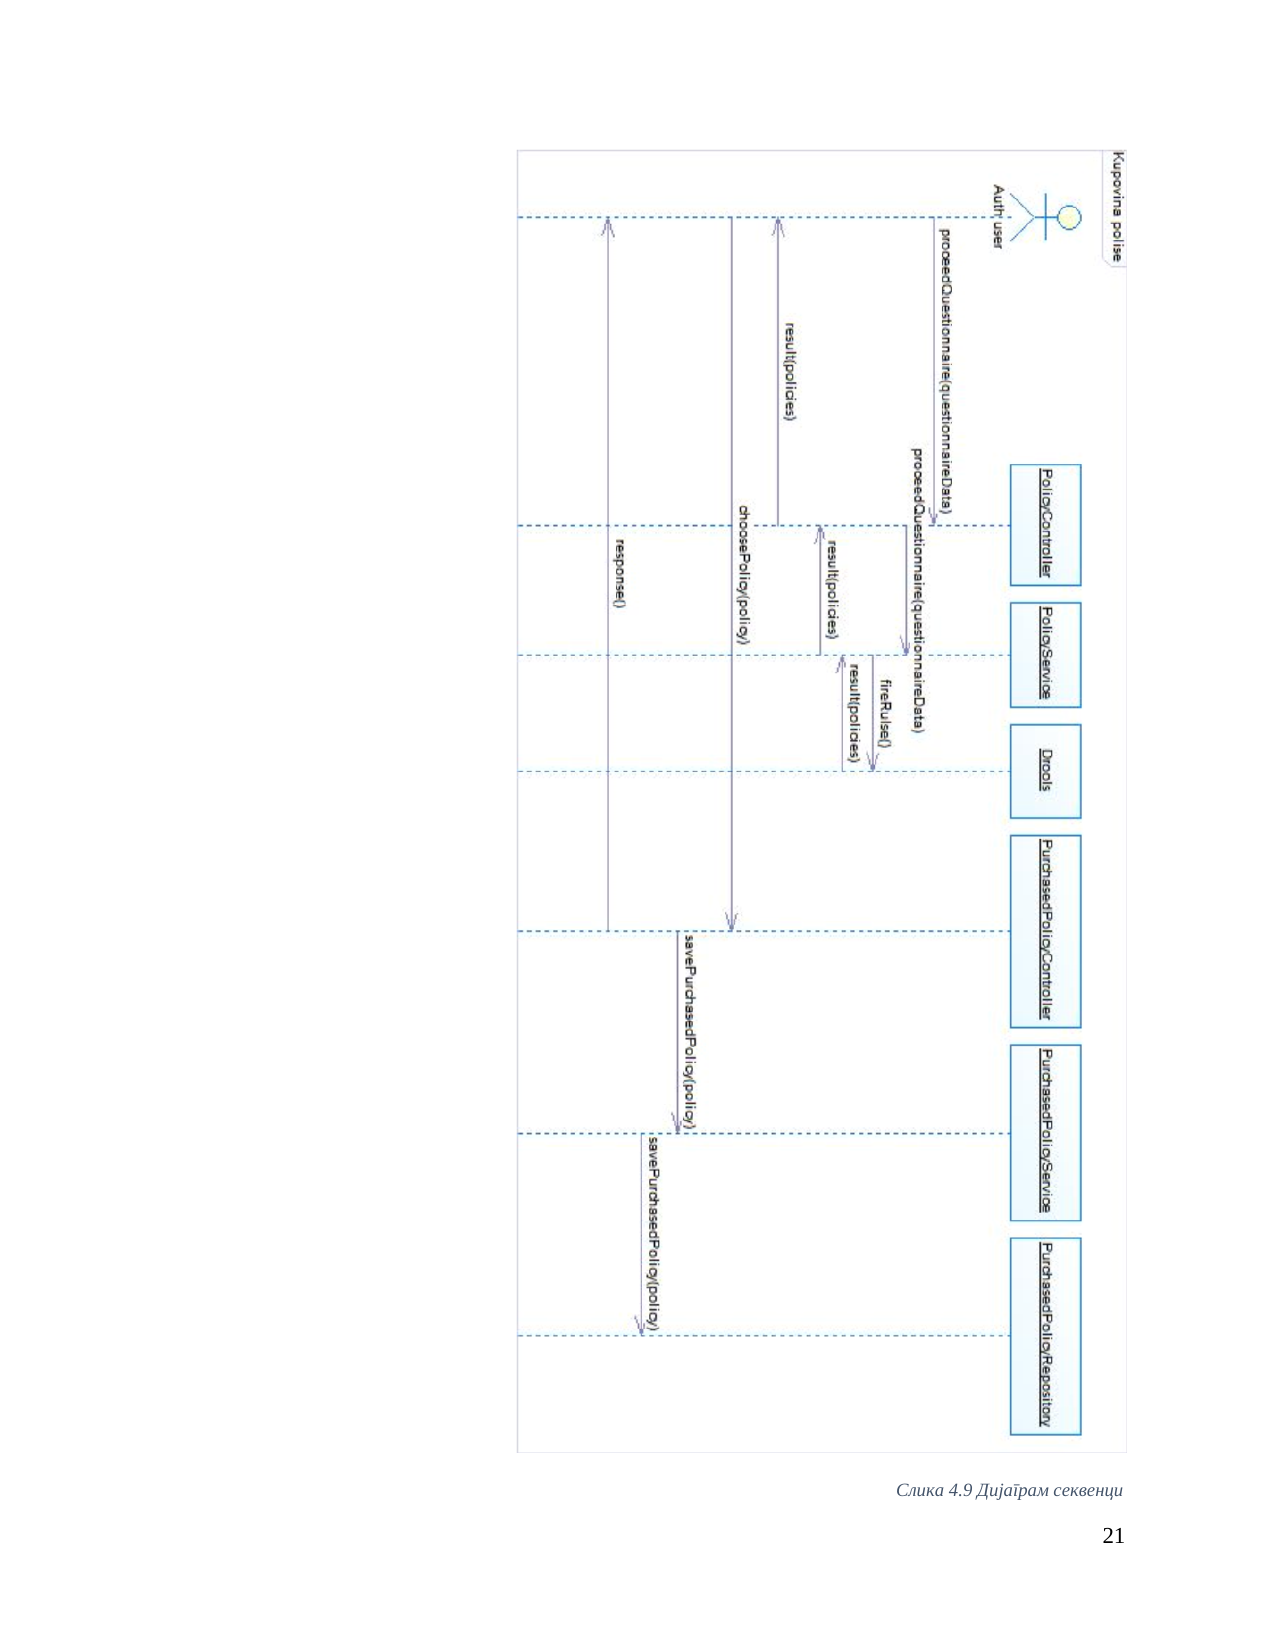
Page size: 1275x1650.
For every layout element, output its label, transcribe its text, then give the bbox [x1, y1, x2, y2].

picture [517, 151, 1127, 1453]
